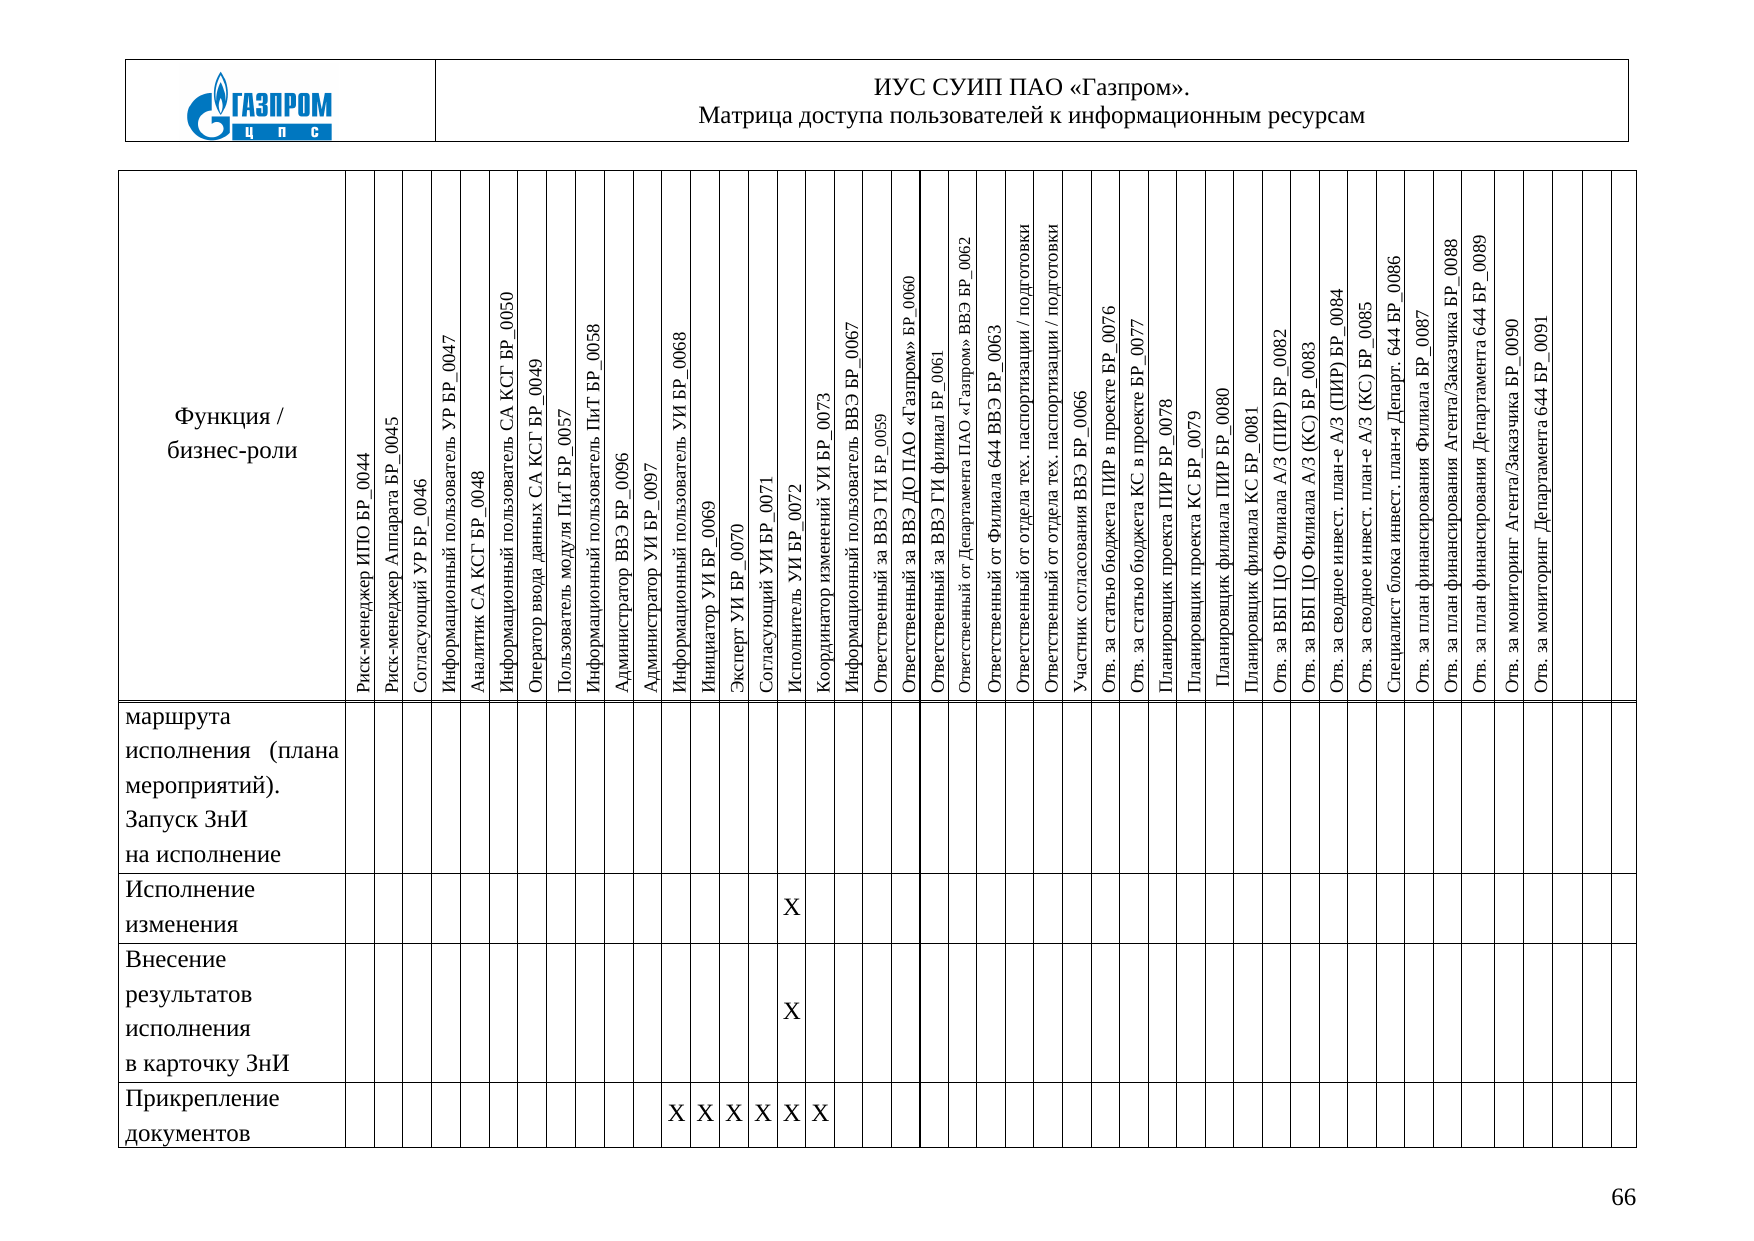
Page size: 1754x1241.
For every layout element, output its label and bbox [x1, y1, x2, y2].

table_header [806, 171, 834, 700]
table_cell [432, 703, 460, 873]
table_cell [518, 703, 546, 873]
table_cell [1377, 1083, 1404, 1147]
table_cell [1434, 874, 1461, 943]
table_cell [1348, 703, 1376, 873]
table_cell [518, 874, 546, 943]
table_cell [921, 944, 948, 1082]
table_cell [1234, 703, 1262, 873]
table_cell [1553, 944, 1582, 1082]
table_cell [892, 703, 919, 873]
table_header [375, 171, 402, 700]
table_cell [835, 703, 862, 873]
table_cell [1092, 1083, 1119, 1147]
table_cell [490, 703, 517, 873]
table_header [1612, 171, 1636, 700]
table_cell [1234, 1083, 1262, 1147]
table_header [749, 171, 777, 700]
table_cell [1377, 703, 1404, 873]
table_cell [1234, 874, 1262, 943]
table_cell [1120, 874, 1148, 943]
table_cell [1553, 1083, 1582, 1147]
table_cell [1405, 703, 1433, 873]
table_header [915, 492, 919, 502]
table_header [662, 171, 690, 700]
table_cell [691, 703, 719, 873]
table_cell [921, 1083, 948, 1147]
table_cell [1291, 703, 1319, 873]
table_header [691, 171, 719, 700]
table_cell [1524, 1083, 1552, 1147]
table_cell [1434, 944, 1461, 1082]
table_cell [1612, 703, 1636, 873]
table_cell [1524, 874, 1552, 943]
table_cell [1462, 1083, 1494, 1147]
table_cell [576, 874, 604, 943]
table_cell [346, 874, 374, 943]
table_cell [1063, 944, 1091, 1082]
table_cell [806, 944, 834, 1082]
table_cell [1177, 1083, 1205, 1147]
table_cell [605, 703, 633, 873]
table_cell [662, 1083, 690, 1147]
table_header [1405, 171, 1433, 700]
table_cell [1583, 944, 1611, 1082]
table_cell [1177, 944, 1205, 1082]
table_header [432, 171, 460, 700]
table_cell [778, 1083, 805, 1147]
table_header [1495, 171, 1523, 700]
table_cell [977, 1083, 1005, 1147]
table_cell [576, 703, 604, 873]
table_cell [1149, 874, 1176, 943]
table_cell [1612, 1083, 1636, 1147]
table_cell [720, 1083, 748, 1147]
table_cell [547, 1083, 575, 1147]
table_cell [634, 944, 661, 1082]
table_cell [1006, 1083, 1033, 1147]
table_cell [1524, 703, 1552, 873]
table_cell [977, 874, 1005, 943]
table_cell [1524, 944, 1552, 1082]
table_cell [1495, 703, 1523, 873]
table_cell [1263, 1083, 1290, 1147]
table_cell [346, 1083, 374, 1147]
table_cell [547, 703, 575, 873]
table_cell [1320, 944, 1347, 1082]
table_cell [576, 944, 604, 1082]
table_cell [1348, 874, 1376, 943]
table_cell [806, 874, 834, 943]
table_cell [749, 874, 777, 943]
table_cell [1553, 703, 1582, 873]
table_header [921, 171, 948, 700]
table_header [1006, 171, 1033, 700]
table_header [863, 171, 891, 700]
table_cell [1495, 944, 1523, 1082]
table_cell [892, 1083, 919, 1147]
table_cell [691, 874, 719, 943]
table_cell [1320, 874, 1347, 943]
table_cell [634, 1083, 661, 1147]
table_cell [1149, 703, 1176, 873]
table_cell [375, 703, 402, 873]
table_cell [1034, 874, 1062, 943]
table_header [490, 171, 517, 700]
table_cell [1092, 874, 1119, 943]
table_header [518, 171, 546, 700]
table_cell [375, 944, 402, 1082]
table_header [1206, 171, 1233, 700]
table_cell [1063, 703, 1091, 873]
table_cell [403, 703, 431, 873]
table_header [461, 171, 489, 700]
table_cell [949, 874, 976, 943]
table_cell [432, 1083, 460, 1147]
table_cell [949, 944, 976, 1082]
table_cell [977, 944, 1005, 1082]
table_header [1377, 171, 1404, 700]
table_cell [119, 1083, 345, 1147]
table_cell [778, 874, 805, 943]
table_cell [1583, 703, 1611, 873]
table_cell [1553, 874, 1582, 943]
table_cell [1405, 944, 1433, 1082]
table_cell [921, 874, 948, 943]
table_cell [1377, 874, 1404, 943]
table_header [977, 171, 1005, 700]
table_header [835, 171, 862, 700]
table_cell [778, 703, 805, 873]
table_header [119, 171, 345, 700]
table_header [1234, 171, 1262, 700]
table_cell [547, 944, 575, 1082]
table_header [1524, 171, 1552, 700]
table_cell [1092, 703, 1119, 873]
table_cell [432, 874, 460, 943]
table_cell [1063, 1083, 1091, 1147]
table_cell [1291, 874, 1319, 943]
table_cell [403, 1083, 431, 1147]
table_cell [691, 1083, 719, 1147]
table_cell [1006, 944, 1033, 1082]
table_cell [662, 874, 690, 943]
picture [178, 63, 339, 141]
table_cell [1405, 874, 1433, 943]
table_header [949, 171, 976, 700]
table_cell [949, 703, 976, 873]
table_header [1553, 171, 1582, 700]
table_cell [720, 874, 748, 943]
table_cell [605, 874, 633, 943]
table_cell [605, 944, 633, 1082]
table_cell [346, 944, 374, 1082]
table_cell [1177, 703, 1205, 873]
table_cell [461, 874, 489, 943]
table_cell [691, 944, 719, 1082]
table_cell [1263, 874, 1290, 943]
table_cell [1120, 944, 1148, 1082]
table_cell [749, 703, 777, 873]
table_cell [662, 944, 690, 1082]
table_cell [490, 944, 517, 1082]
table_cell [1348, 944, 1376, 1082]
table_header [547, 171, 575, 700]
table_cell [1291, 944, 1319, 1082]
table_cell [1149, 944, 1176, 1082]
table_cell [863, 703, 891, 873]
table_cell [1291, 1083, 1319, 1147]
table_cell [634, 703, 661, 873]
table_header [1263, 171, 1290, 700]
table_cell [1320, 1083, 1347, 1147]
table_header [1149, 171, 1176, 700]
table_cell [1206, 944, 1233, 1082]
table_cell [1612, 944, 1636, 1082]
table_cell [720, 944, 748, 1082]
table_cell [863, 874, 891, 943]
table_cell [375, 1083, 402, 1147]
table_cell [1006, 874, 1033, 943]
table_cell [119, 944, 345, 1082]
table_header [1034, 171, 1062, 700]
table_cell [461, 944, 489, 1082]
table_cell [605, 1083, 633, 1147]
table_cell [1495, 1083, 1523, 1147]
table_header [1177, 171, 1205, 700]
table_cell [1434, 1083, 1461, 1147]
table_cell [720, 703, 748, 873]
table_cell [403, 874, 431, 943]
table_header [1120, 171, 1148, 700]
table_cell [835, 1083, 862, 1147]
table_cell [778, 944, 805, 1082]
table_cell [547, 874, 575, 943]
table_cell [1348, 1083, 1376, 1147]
picture [178, 142, 339, 148]
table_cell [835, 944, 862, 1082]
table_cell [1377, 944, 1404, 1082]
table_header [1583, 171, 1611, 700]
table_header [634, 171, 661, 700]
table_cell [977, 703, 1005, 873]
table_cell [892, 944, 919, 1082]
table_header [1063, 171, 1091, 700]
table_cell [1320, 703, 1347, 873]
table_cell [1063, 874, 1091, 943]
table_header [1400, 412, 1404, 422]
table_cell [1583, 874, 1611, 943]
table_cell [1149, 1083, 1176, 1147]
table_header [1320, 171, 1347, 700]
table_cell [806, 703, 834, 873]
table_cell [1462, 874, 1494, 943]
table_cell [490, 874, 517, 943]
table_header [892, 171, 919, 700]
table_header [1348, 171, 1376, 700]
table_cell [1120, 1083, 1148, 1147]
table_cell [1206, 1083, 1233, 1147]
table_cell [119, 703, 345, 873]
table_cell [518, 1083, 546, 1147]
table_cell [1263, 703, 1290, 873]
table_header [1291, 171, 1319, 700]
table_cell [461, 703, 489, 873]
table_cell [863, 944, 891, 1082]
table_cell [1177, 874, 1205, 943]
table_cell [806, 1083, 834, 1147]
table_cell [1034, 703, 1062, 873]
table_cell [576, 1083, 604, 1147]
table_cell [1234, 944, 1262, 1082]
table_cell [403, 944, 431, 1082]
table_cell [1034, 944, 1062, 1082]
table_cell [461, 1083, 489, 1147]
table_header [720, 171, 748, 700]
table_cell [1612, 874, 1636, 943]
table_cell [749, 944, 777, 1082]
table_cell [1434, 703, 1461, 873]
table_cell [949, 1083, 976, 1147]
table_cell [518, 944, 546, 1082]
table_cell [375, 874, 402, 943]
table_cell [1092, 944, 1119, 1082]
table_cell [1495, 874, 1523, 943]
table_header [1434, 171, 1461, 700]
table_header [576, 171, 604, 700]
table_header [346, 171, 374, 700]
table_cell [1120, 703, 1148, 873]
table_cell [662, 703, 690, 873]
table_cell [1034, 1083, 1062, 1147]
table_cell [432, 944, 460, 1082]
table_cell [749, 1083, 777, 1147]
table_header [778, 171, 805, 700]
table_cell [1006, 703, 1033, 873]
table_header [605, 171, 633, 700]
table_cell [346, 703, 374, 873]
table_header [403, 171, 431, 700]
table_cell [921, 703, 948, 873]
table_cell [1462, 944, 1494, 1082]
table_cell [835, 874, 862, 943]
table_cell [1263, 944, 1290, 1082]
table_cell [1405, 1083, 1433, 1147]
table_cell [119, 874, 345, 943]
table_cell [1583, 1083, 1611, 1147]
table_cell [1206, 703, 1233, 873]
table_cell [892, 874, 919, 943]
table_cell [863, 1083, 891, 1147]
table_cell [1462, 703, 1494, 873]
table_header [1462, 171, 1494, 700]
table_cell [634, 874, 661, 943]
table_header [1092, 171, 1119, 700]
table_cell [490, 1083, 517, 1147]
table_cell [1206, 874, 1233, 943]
